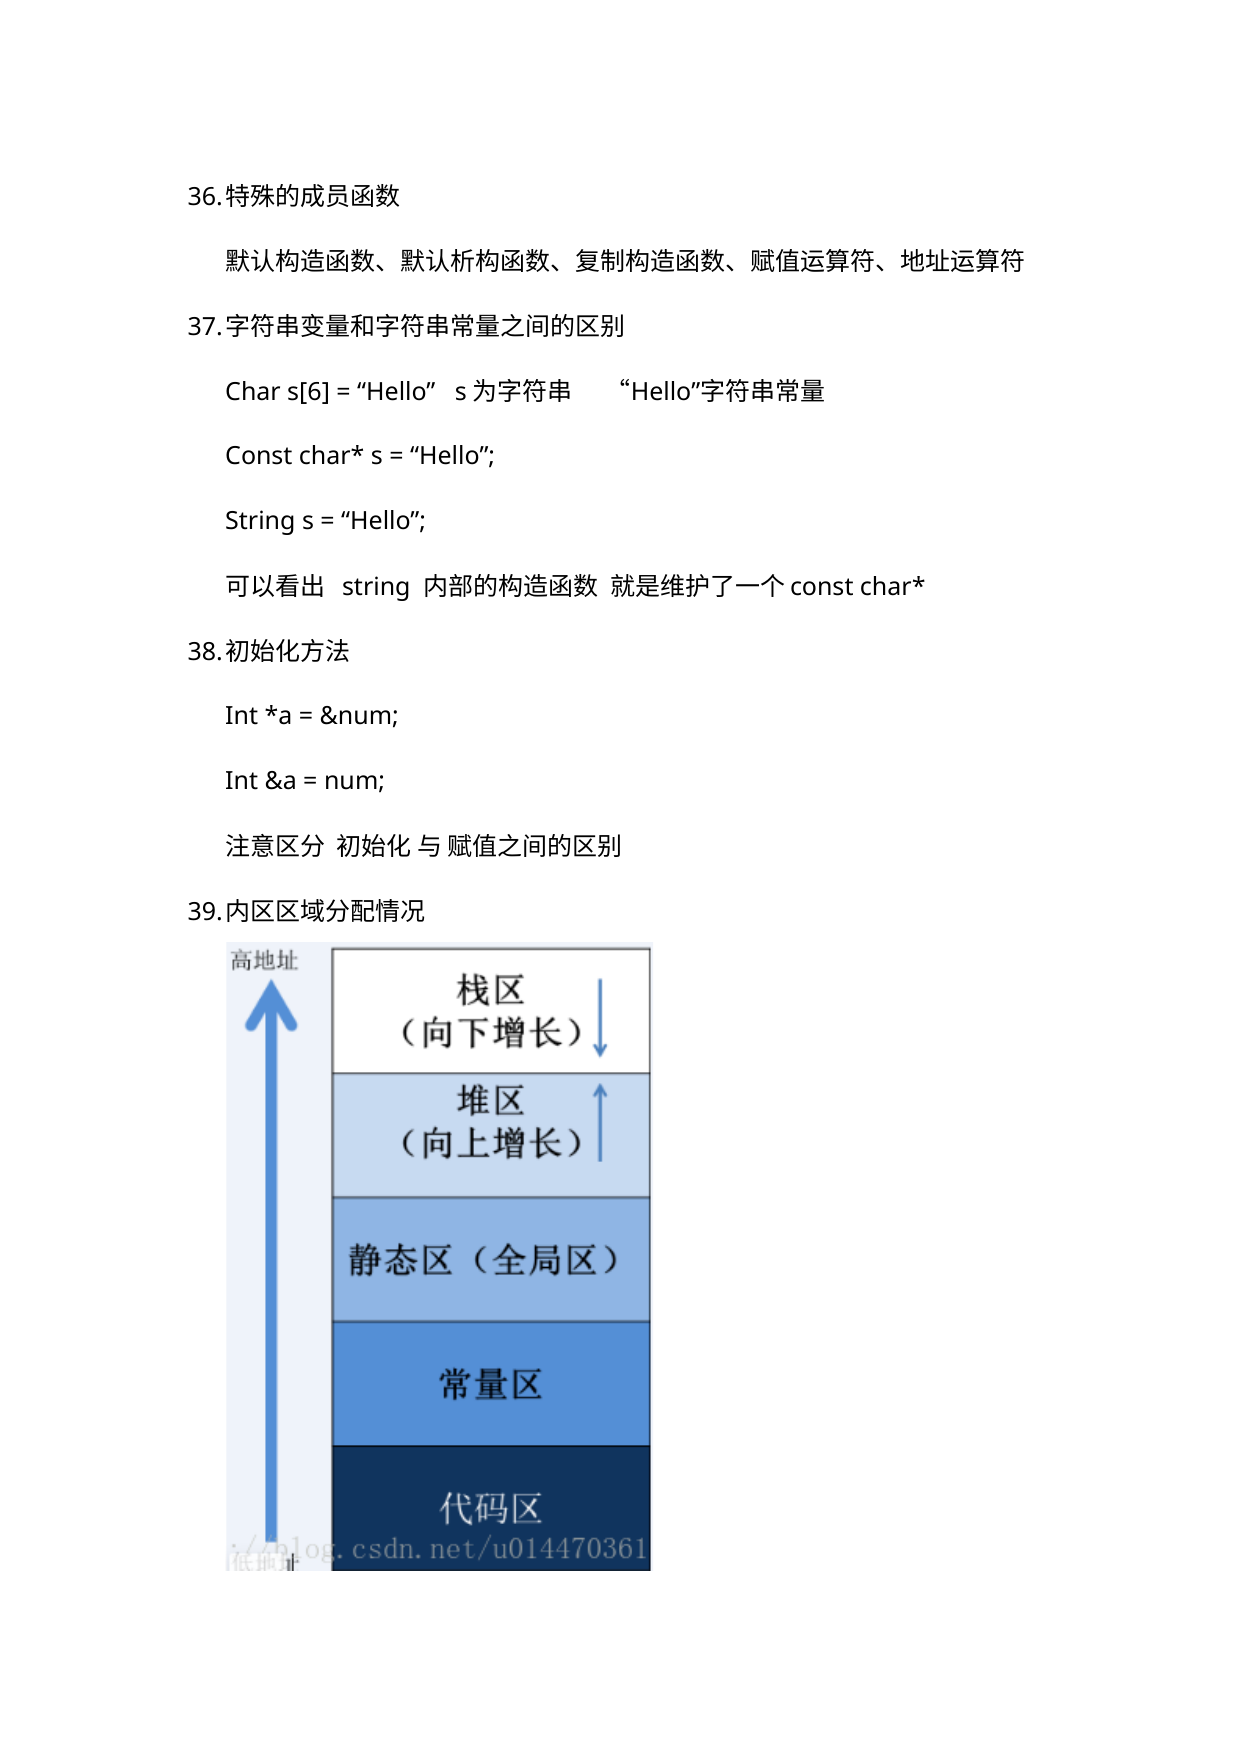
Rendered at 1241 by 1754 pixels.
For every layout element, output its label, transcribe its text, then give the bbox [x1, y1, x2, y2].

picture [225, 942, 654, 1571]
list 内区区域分配情况 [187, 877, 1053, 942]
list 注意区分 初始化 与 赋值之间的区别 [225, 812, 1053, 877]
list 可以看出 string 内部的构造函数 就是维护了一个const char* [225, 552, 1053, 617]
list 字符串变量和字符串常量之间的区别 [187, 292, 1053, 357]
list 默认构造函数、默认析构函数、复制构造函数、赋值运算符、地址运算符 [225, 227, 1053, 292]
list Char s[6] = “Hello” s为字符串 “Hello”字符串常量 [225, 357, 1053, 422]
list 初始化方法 [187, 617, 1053, 682]
list 特殊的成员函数 [187, 162, 1053, 227]
list Const char* s = “Hello”; [225, 422, 1053, 487]
list Int &a = num; [225, 747, 1053, 812]
list Int *a = &num; [225, 682, 1053, 747]
list String s = “Hello”; [225, 487, 1053, 552]
